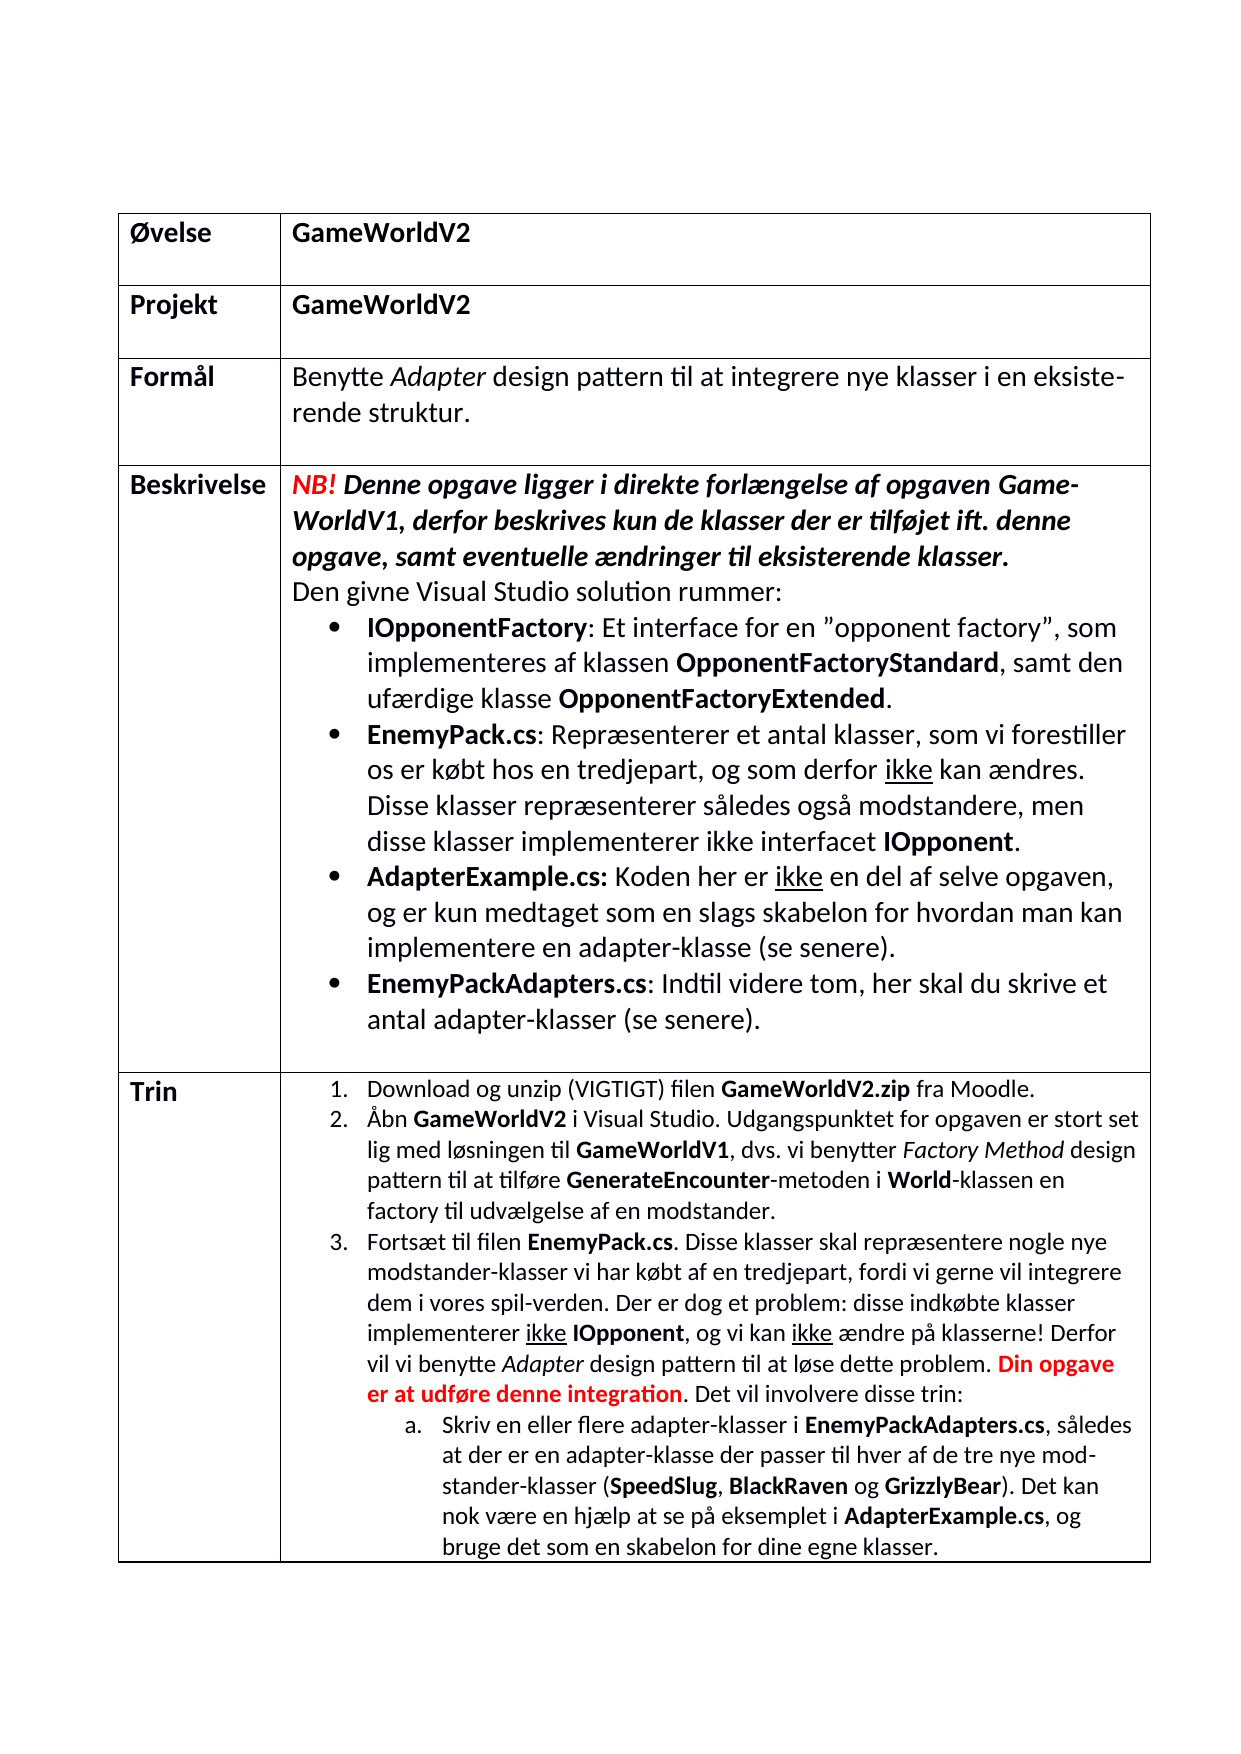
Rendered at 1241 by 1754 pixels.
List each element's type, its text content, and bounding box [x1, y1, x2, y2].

table_cell Beskrivelse [119, 466, 280, 1072]
table_cell Benytte Adapter design pattern til at integrere nye klasser i en eksisterende struktur. [281, 359, 1150, 465]
table_cell NB! Denne opgave ligger i direkte forlængelse af opgaven GameWorldV1, derfor beskrives kun de klasser der er tilføjet ift. denne opgave, samt eventuelle ændringer til eksisterende klasser. Den givne Visual Studio solution rummer: IOpponentFactory: Et interface for en ”opponent factory”, som implementeres af klassen OpponentFactoryStandard, samt den ufærdige klasse OpponentFactoryExtended. EnemyPack.cs: Repræsenterer et antal klasser, som vi forestiller os er købt hos en tredjepart, og som derfor ikke kan ændres. Disse klasser repræsenterer således også modstandere, men disse klasser implementerer ikke interfacet IOpponent. AdapterExample.cs: Koden her er ikke en del af selve opgaven, og er kun medtaget som en slags skabelon for hvordan man kan implementere en adapter-klasse (se senere). EnemyPackAdapters.cs: Indtil videre tom, her skal du skrive et antal adapter-klasser (se senere). [281, 466, 1150, 1072]
table_cell GameWorldV2 [281, 286, 1150, 357]
table_header Øvelse [119, 214, 280, 285]
table_cell Trin [119, 1073, 280, 1561]
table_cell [281, 1073, 1150, 1561]
table_cell Formål [119, 359, 280, 465]
table_cell Projekt [119, 286, 280, 357]
table_header GameWorldV2 [281, 214, 1150, 285]
